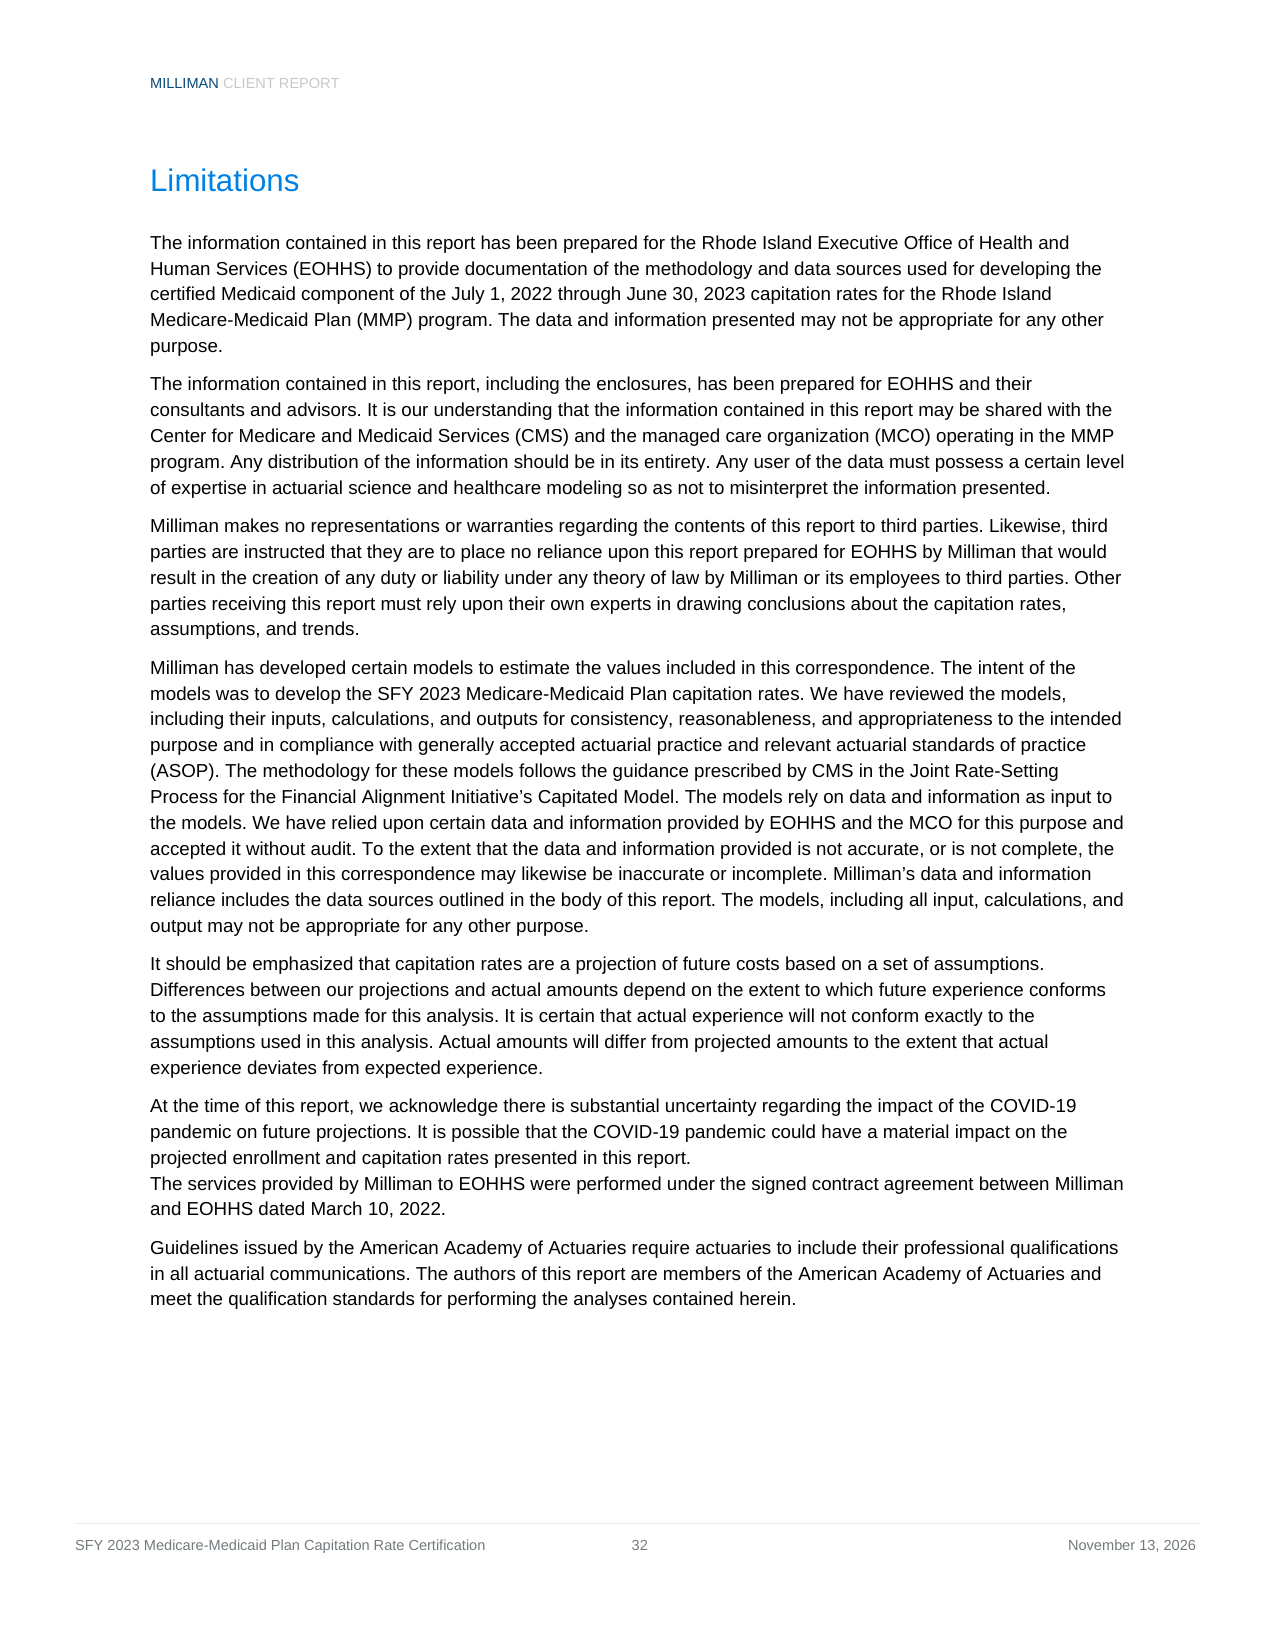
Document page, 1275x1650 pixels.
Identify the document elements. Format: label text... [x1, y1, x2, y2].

text The services provided by Milliman to EOHHS were performed under the signed contract agreement between Milliman and EOHHS dated March 10, 2022. [150, 1172, 1125, 1220]
text At the time of this report, we acknowledge there is substantial uncertainty regarding the impact of the COVID-19 pandemic on future projections. It is possible that the COVID-19 pandemic could have a material impact on the projected enrollment and capitation rates presented in this report. [150, 1095, 1125, 1168]
text It should be emphasized that capitation rates are a projection of future costs based on a set of assumptions. Differences between our projections and actual amounts depend on the extent to which future experience conforms to the assumptions made for this analysis. It is certain that actual experience will not conform exactly to the assumptions used in this analysis. Actual amounts will differ from projected amounts to the extent that actual experience deviates from expected experience. [150, 953, 1125, 1078]
text Guidelines issued by the American Academy of Actuaries require actuaries to include their professional qualifications in all actuarial communications. The authors of this report are members of the American Academy of Actuaries and meet the qualification standards for performing the analyses contained herein. [150, 1237, 1125, 1310]
text The information contained in this report has been prepared for the Rhode Island Executive Office of Health and Human Services (EOHHS) to provide documentation of the methodology and data sources used for developing the certified Medicaid component of the July 1, 2022 through June 30, 2023 capitation rates for the Rhode Island Medicare-Medicaid Plan (MMP) program. The data and information presented may not be appropriate for any other purpose. [150, 232, 1125, 356]
text Milliman has developed certain models to estimate the values included in this correspondence. The intent of the models was to develop the SFY 2023 Medicare-Medicaid Plan capitation rates. We have reviewed the models, including their inputs, calculations, and outputs for consistency, reasonableness, and appropriateness to the intended purpose and in compliance with generally accepted actuarial practice and relevant actuarial standards of practice (ASOP). The methodology for these models follows the guidance prescribed by CMS in the Joint Rate-Setting Process for the Financial Alignment Initiative’s Capitated Model. The models rely on data and information as input to the models. We have relied upon certain data and information provided by EOHHS and the MCO for this purpose and accepted it without audit. To the extent that the data and information provided is not accurate, or is not complete, the values provided in this correspondence may likewise be inaccurate or incomplete. Milliman’s data and information reliance includes the data sources outlined in the body of this report. The models, including all input, calculations, and output may not be appropriate for any other purpose. [150, 657, 1125, 936]
text The information contained in this report, including the enclosures, has been prepared for EOHHS and their consultants and advisors. It is our understanding that the information contained in this report may be shared with the Center for Medicare and Medicaid Services (CMS) and the managed care organization (MCO) operating in the MMP program. Any distribution of the information should be in its entirety. Any user of the data must possess a certain level of expertise in actuarial science and healthcare modeling so as not to misinterpret the information presented. [150, 373, 1125, 498]
text Milliman makes no representations or warranties regarding the contents of this report to third parties. Likewise, third parties are instructed that they are to place no reliance upon this report prepared for EOHHS by Milliman that would result in the creation of any duty or liability under any theory of law by Milliman or its employees to third parties. Other parties receiving this report must rely upon their own experts in drawing conclusions about the capitation rates, assumptions, and trends. [150, 515, 1125, 640]
subtitle Limitations [150, 162, 1125, 198]
